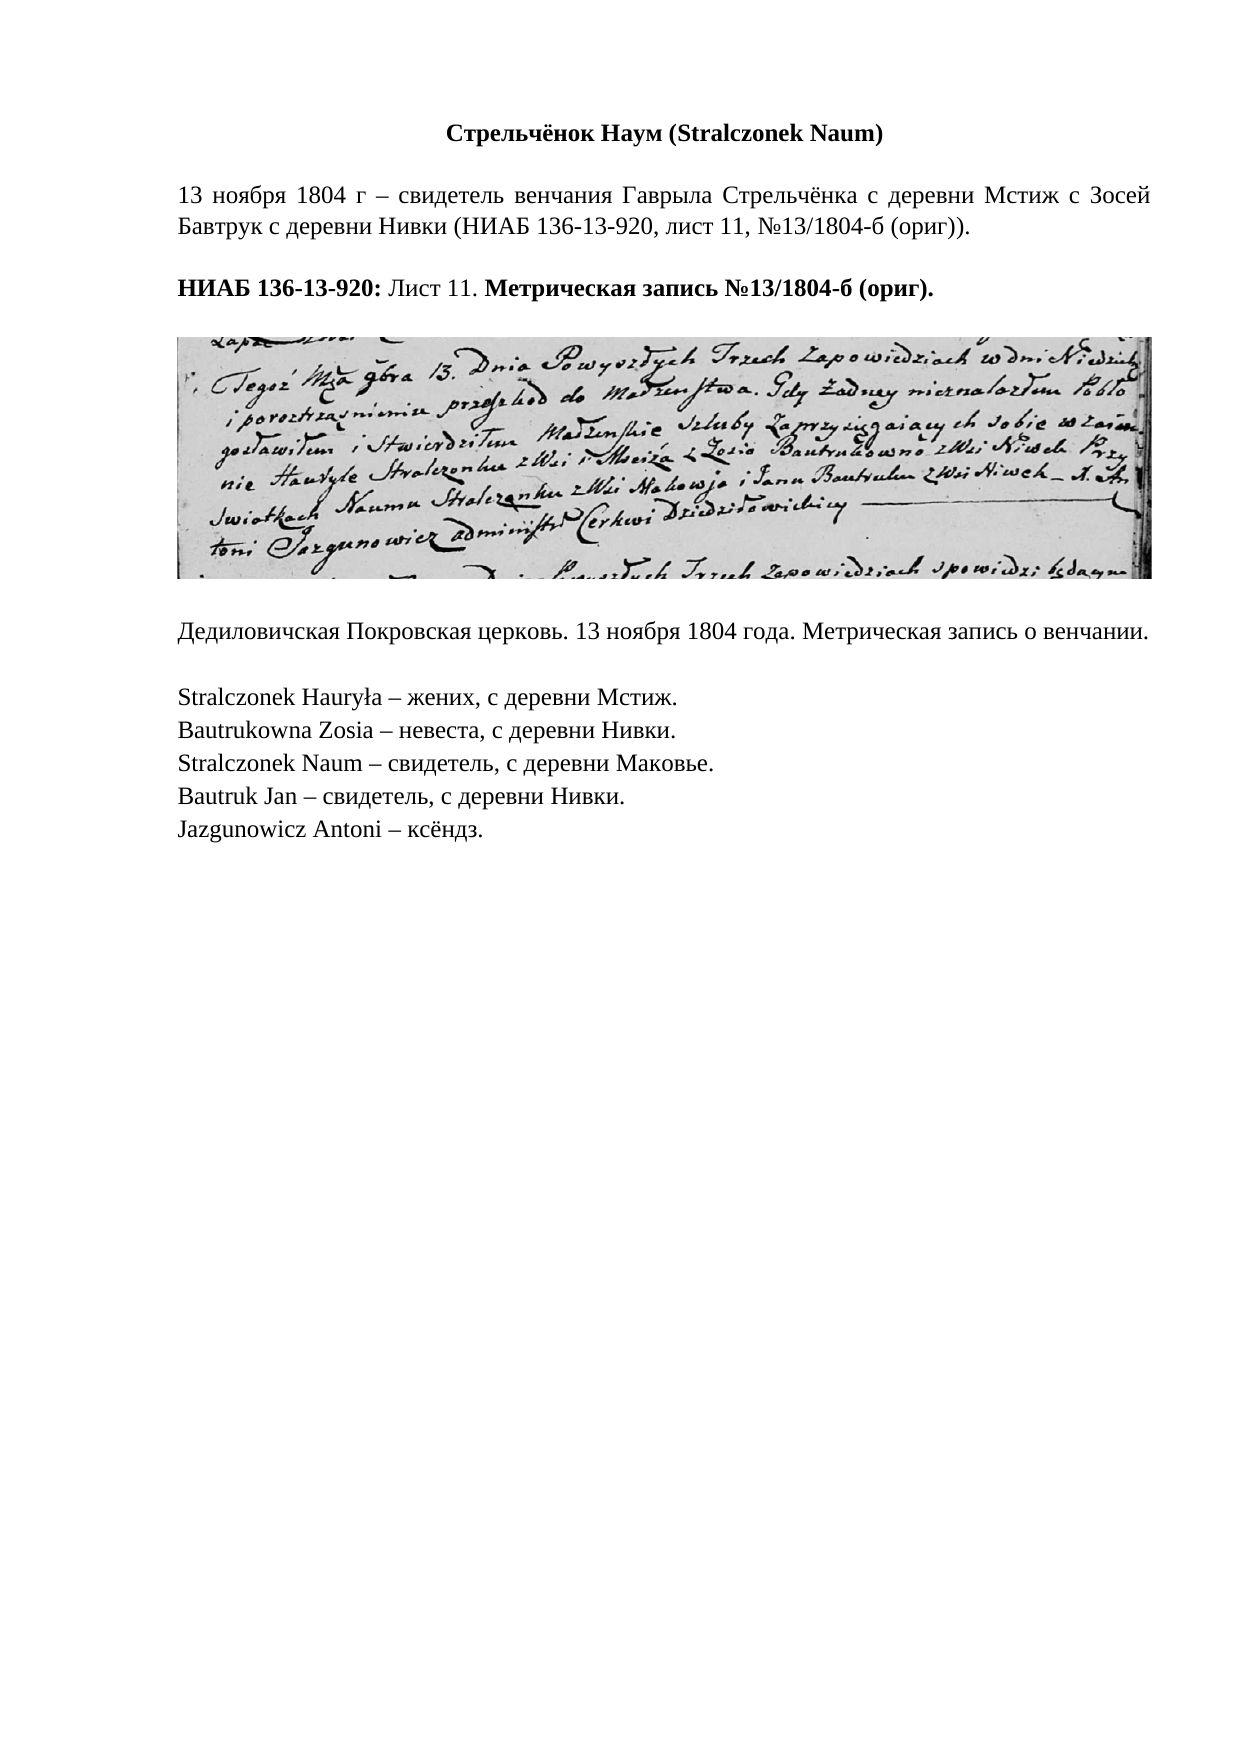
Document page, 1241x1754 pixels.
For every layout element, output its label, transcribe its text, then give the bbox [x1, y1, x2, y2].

picture [177, 337, 1152, 579]
text Stralczonek Naum – свидетель, с деревни Маковье. [177, 748, 1152, 777]
text НИАБ 136-13-920: Лист 11. Метрическая запись №13/1804-б (ориг). [177, 273, 1152, 302]
text Jazgunowicz Antoni – ксёндз. [177, 814, 1152, 843]
text Дедиловичская Покровская церковь. 13 ноября 1804 года. Метрическая запись о венчании. [177, 616, 1152, 645]
text 13 ноября 1804 г – свидетель венчания Гаврыла Стрельчёнка с деревни Мстиж с Зосей Бавтрук с деревни Нивки (НИАБ 136-13-920, лист 11, №13/1804-б (ориг)). [177, 180, 1152, 240]
text Bautruk Jan – свидетель, с деревни Нивки. [177, 781, 1152, 810]
text Bautrukowna Zosia – невеста, с деревни Нивки. [177, 715, 1152, 744]
text Стрельчёнок Наум (Stralczonek Naum) [177, 118, 1152, 147]
text Stralczonek Hauryła – жених, с деревни Мстиж. [177, 682, 1152, 711]
